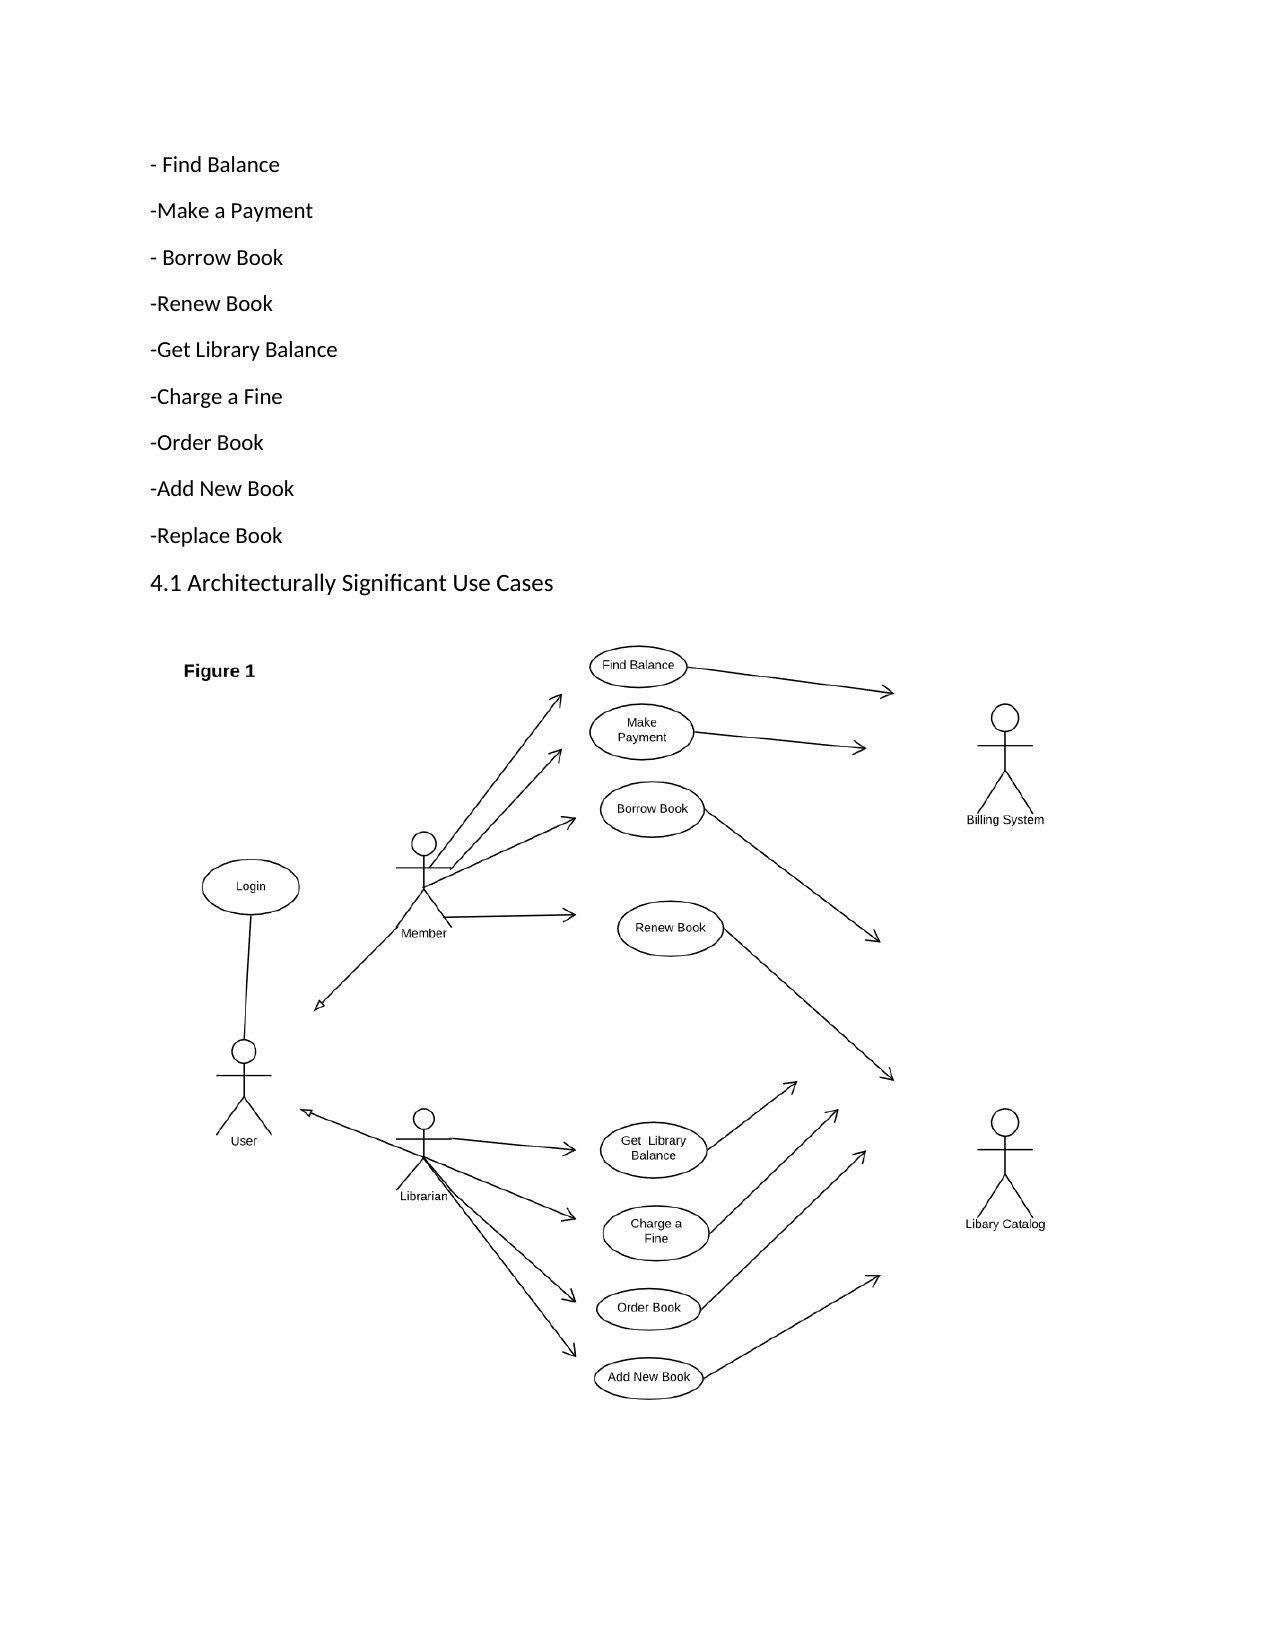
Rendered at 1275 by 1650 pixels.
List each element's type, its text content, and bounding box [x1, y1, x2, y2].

text -Order Book [150, 428, 1125, 456]
text -Add New Book [150, 474, 1125, 502]
text -Replace Book [150, 521, 1125, 549]
text 4.1 Architecturally Significant Use Cases [150, 567, 1125, 598]
text -Renew Book [150, 289, 1125, 317]
text -Make a Payment [150, 196, 1125, 224]
text -Charge a Fine [150, 382, 1125, 410]
picture [150, 616, 1125, 1416]
text - Borrow Book [150, 243, 1125, 271]
text -Get Library Balance [150, 335, 1125, 363]
text - Find Balance [150, 150, 1125, 178]
